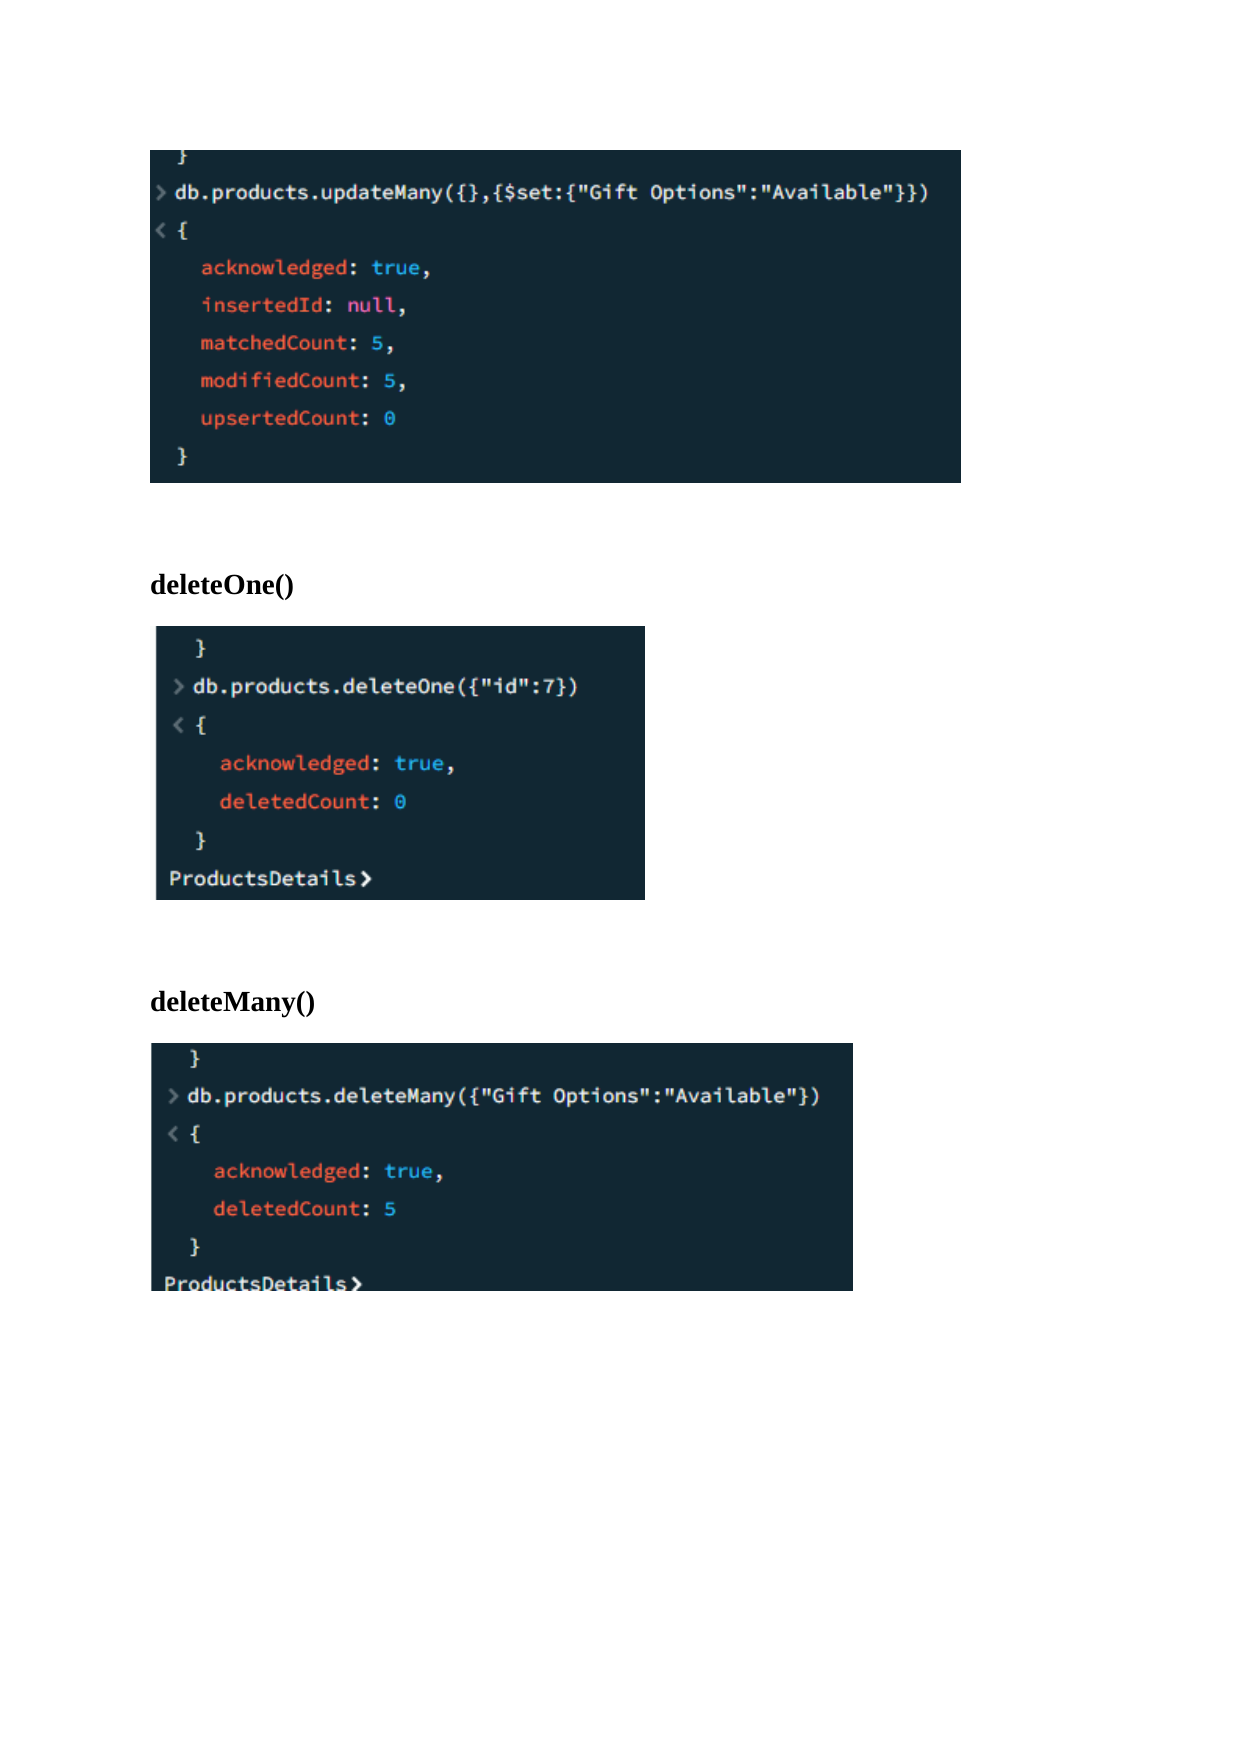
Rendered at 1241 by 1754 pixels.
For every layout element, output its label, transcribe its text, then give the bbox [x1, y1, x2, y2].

picture [150, 1043, 853, 1291]
text deleteMany() [150, 984, 1090, 1017]
picture [150, 626, 645, 900]
picture [150, 150, 961, 483]
text deleteOne() [150, 567, 1090, 601]
